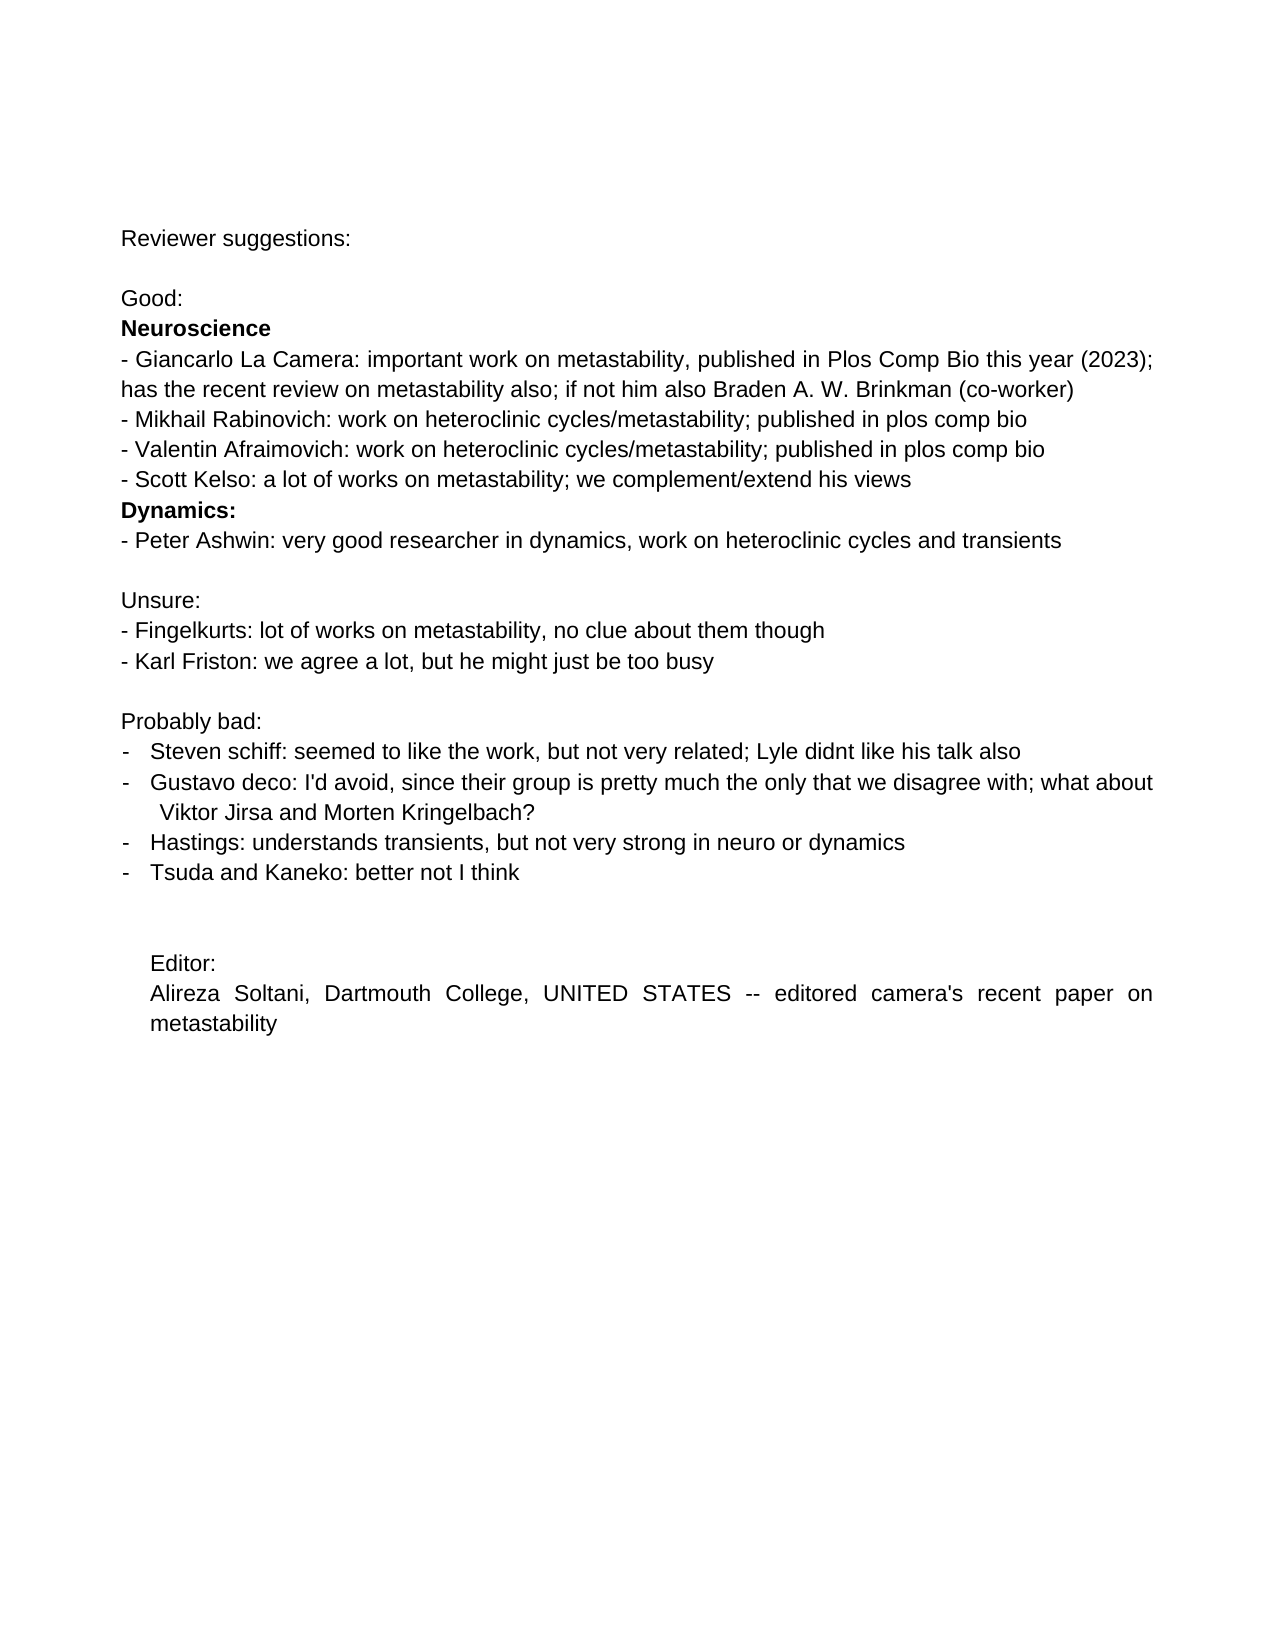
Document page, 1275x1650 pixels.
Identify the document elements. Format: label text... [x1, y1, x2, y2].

text Probably bad: [121, 708, 1154, 734]
text - Valentin Afraimovich: work on heteroclinic cycles/metastability; published in plos comp bio [121, 436, 1154, 463]
text Reviewer suggestions: [121, 225, 1154, 251]
text - Giancarlo La Camera: important work on metastability, published in Plos Comp Bio this year (2023); has the recent review on metastability also; if not him also Braden A. W. Brinkman (co-worker) [121, 346, 1154, 402]
list Hastings: understands transients, but not very strong in neuro or dynamics [122, 829, 1154, 855]
text - Fingelkurts: lot of works on metastability, no clue about them though [121, 617, 1154, 644]
text Unsure: [121, 587, 1154, 614]
list Gustavo deco: I'd avoid, since their group is pretty much the only that we disagree with; what about Viktor Jirsa and Morten Kringelbach? [122, 768, 1154, 825]
text Good: [121, 285, 1154, 312]
text - Mikhail Rabinovich: work on heteroclinic cycles/metastability; published in plos comp bio [121, 406, 1154, 432]
text Dynamics: [121, 497, 1154, 523]
list Steven schiff: seemed to like the work, but not very related; Lyle didnt like his talk also [122, 738, 1154, 765]
list Tsuda and Kaneko: better not I think [122, 859, 1154, 886]
text Neuroscience [121, 315, 1154, 342]
text - Scott Kelso: a lot of works on metastability; we complement/extend his views [121, 466, 1154, 493]
text Editor: [150, 950, 1154, 976]
text - Karl Friston: we agree a lot, but he might just be too busy [121, 648, 1154, 674]
text - Peter Ashwin: very good researcher in dynamics, work on heteroclinic cycles and transients [121, 527, 1154, 553]
text Alireza Soltani, Dartmouth College, UNITED STATES -- editored camera's recent paper on metastability [150, 980, 1154, 1037]
